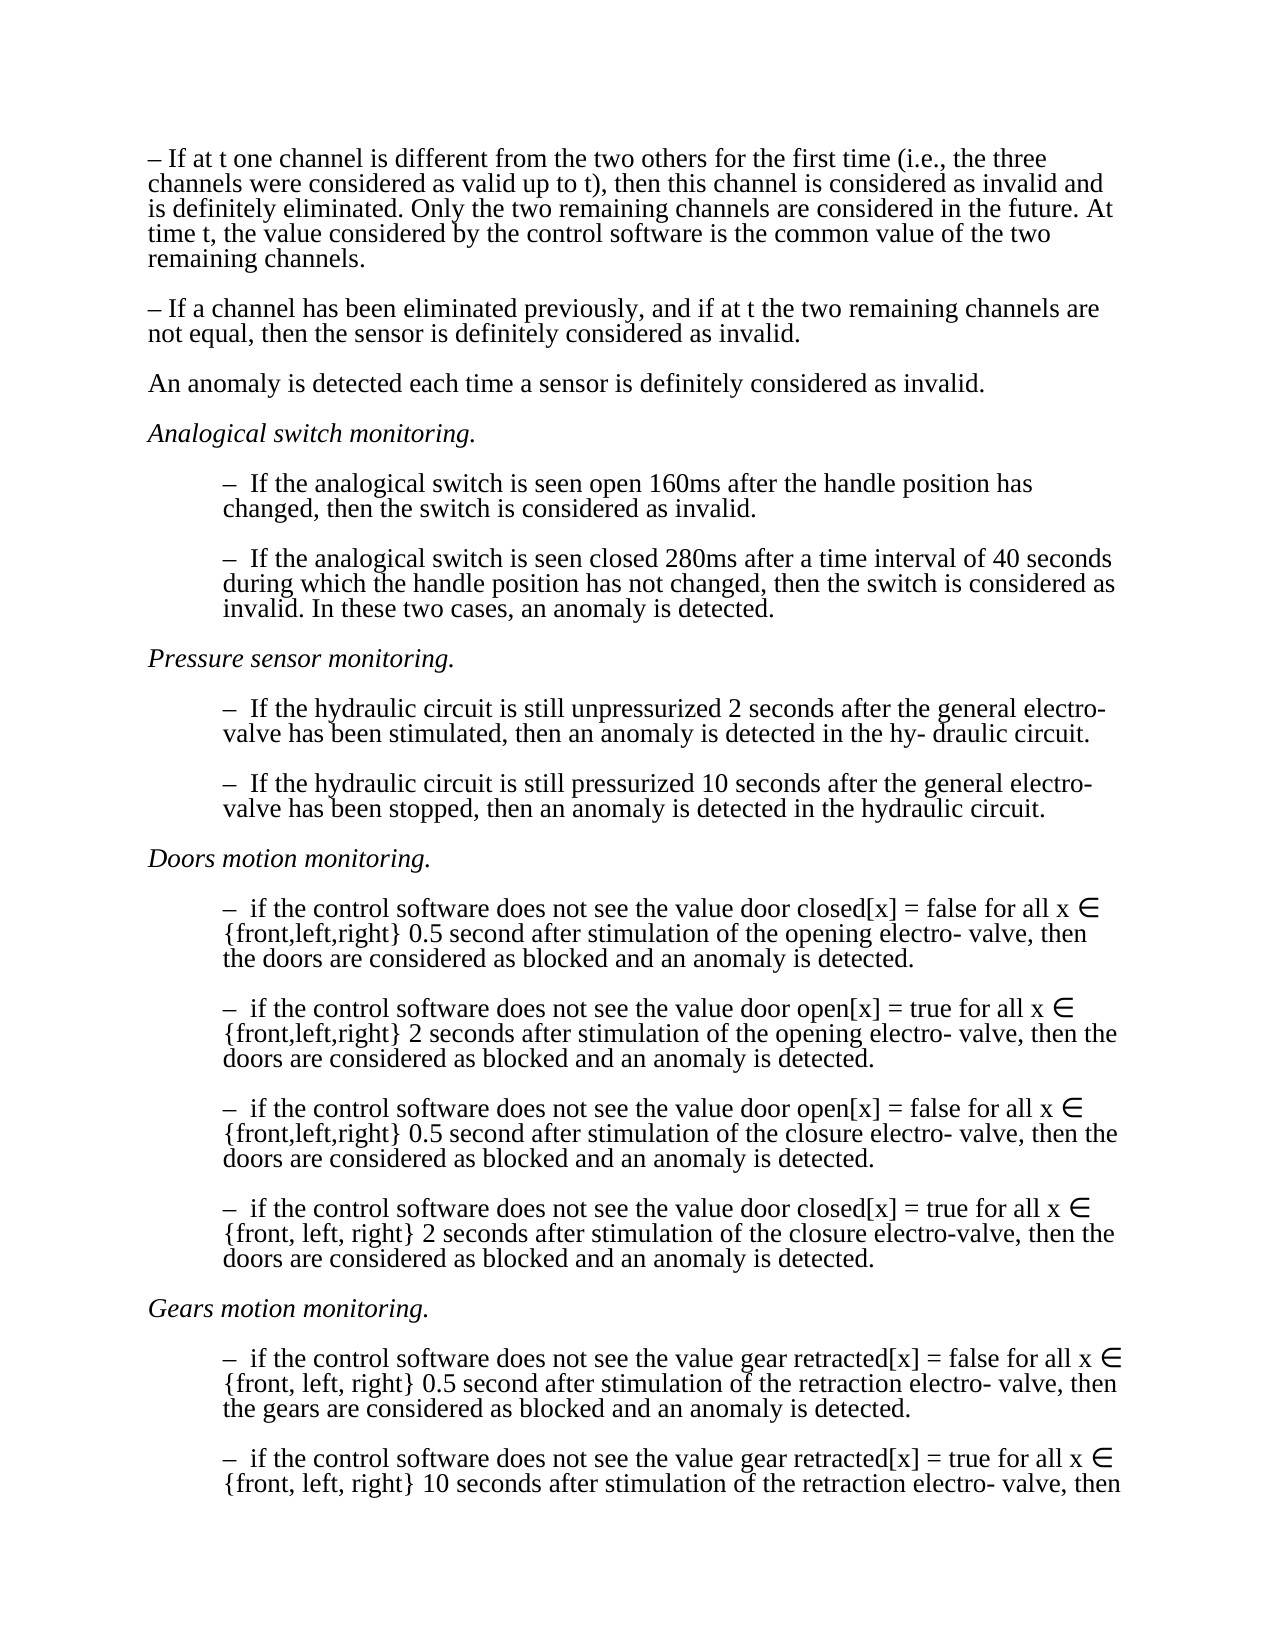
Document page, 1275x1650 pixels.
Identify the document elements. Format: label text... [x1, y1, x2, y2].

list – If the hydraulic circuit is still unpressurized 2 seconds after the general electro-valve has been stimulated, then an anomaly is detected in the hy- draulic circuit. [148, 698, 1127, 748]
list – if the control software does not see the value gear retracted[x] = false for all x ∈ {front, left, right} 0.5 second after stimulation of the retraction electro- valve, then the gears are considered as blocked and an anomaly is detected. [148, 1348, 1127, 1423]
list – if the control software does not see the value door closed[x] = false for all x ∈ {front,left,right} 0.5 second after stimulation of the opening electro- valve, then the doors are considered as blocked and an anomaly is detected. [148, 898, 1127, 973]
text Doors motion monitoring. [148, 848, 1127, 873]
text Analogical switch monitoring. [148, 423, 1127, 448]
text – If at t one channel is different from the two others for the first time (i.e., the three channels were considered as valid up to t), then this channel is considered as invalid and is definitely eliminated. Only the two remaining channels are considered in the future. At time t, the value considered by the control software is the common value of the two remaining channels. [148, 148, 1127, 273]
text – If a channel has been eliminated previously, and if at t the two remaining channels are not equal, then the sensor is definitely considered as invalid. [148, 298, 1127, 348]
list – if the control software does not see the value door open[x] = false for all x ∈ {front,left,right} 0.5 second after stimulation of the closure electro- valve, then the doors are considered as blocked and an anomaly is detected. [148, 1098, 1127, 1173]
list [148, 1448, 1127, 1498]
list – If the analogical switch is seen closed 280ms after a time interval of 40 seconds during which the handle position has not changed, then the switch is considered as invalid. In these two cases, an anomaly is detected. [148, 548, 1127, 623]
text An anomaly is detected each time a sensor is definitely considered as invalid. [148, 373, 1127, 398]
list Pressure sensor monitoring. [148, 648, 1127, 673]
list – if the control software does not see the value door closed[x] = true for all x ∈ {front, left, right} 2 seconds after stimulation of the closure electro-valve, then the doors are considered as blocked and an anomaly is detected. [148, 1198, 1127, 1273]
list – If the hydraulic circuit is still pressurized 10 seconds after the general electro- valve has been stopped, then an anomaly is detected in the hydraulic circuit. [148, 773, 1127, 823]
list – if the control software does not see the value door open[x] = true for all x ∈ {front,left,right} 2 seconds after stimulation of the opening electro- valve, then the doors are considered as blocked and an anomaly is detected. [148, 998, 1127, 1073]
list – If the analogical switch is seen open 160ms after the handle position has changed, then the switch is considered as invalid. [148, 473, 1127, 523]
list Gears motion monitoring. [148, 1298, 1127, 1323]
